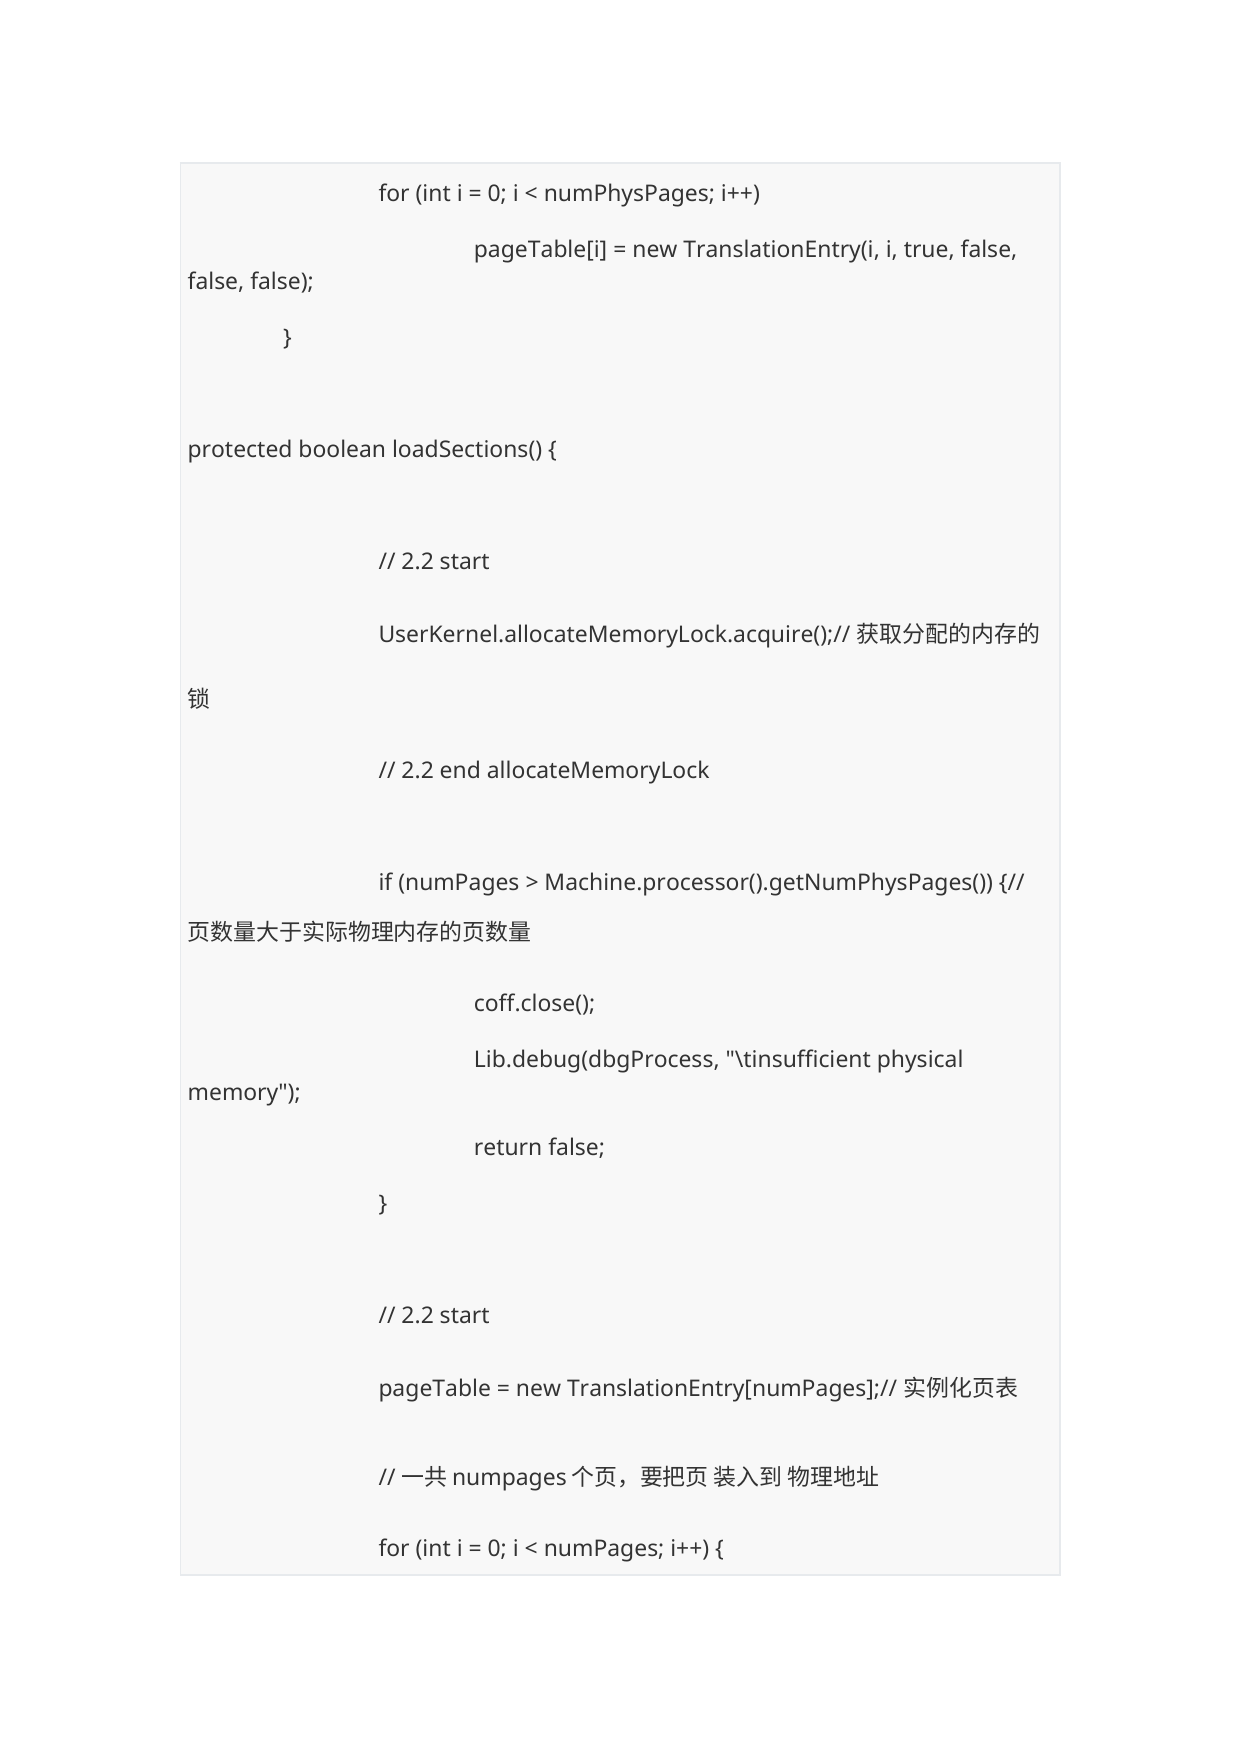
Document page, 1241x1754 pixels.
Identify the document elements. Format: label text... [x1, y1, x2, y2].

text UserKernel.allocateMemoryLock.acquire();// 获取分配的内存的锁 [181, 586, 1059, 730]
text for (int i = 0; i < numPhysPages; i++) [181, 164, 1059, 208]
text // 2.2 end allocateMemoryLock [181, 739, 1059, 786]
text return false; [181, 1117, 1059, 1163]
text if (numPages > Machine.processor().getNumPhysPages()) {// 页数量大于实际物理内存的页数量 [181, 851, 1059, 963]
text protected boolean loadSections() { [181, 418, 1059, 465]
text coff.close(); [181, 972, 1059, 1019]
text Lib.debug(dbgProcess, "\tinsufficient physical memory"); [181, 1028, 1059, 1107]
text pageTable = new TranslationEntry[numPages];// 实例化页表 [181, 1340, 1059, 1419]
text pageTable[i] = new TranslationEntry(i, i, true, false, false, false); [181, 218, 1059, 297]
text for (int i = 0; i < numPages; i++) { [181, 1517, 1059, 1574]
text // 一共numpages个页，要把页 装入到 物理地址 [181, 1429, 1059, 1508]
text } [181, 1173, 1059, 1219]
text // 2.2 start [181, 1284, 1059, 1331]
text } [181, 306, 1059, 353]
text // 2.2 start [181, 530, 1059, 577]
